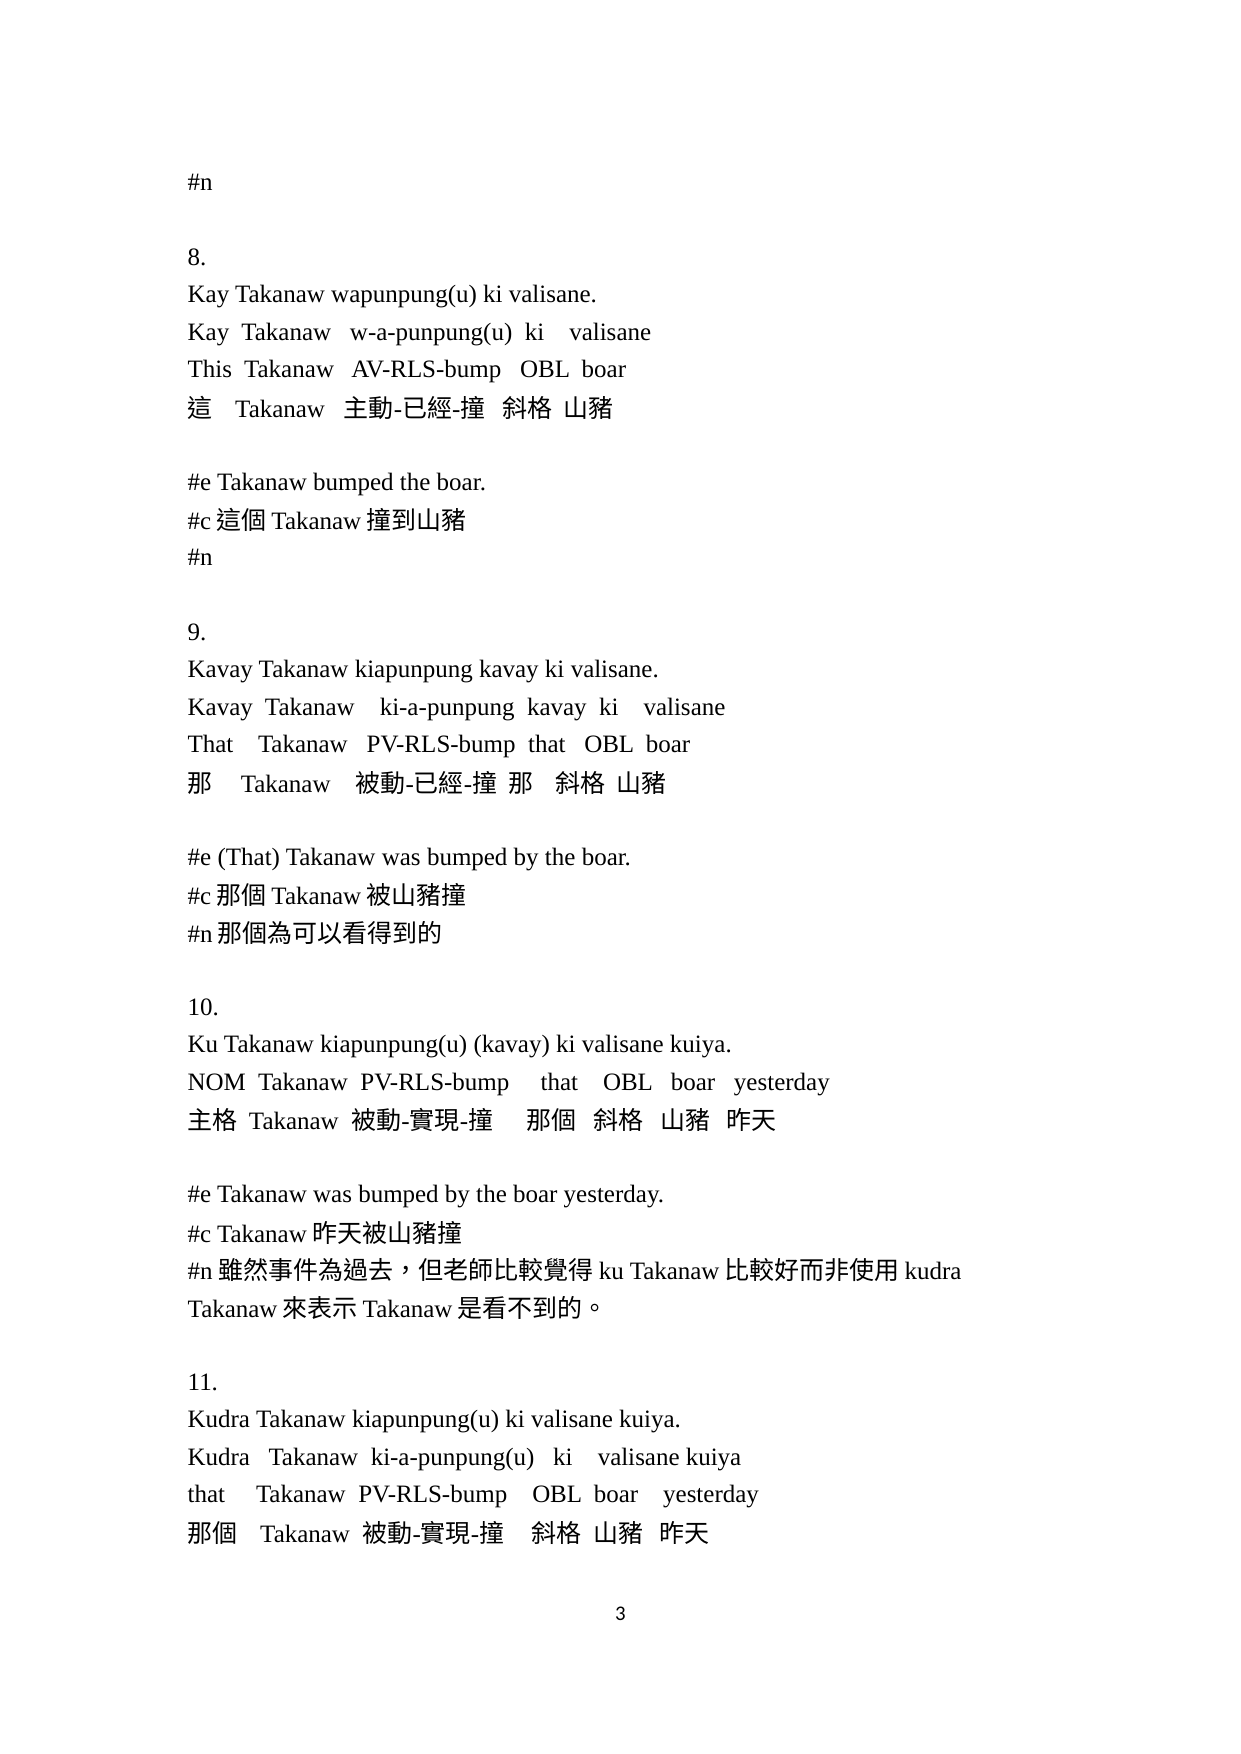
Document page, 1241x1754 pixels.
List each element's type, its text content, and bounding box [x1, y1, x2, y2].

text 這 Takanaw 主動-已經-撞 斜格 山豬 [187, 387, 1053, 425]
text Kay Takanaw wapunpung(u) ki valisane. [187, 275, 1053, 312]
text 9. [187, 612, 1053, 650]
text #c這個Takanaw撞到山豬 [187, 500, 1053, 537]
text This Takanaw AV-RLS-bump OBL boar [187, 350, 1053, 387]
text #n那個為可以看得到的 [187, 912, 1053, 950]
text Kudra Takanaw kiapunpung(u) ki valisane kuiya. [187, 1400, 1053, 1437]
text #n [187, 162, 1053, 200]
text That Takanaw PV-RLS-bump that OBL boar [187, 725, 1053, 762]
text Kavay Takanaw ki-a-punpung kavay ki valisane [187, 687, 1053, 725]
text #n [187, 537, 1053, 575]
text 那 Takanaw 被動-已經-撞 那 斜格 山豬 [187, 762, 1053, 800]
text #n 雖然事件為過去，但老師比較覺得ku Takanaw比較好而非使用kudra Takanaw來表示Takanaw是看不到的。 [187, 1250, 1053, 1325]
text #e (That) Takanaw was bumped by the boar. [187, 837, 1053, 875]
text Kudra Takanaw ki-a-punpung(u) ki valisane kuiya [187, 1437, 1053, 1475]
text 那個 Takanaw 被動-實現-撞 斜格 山豬 昨天 [187, 1512, 1053, 1550]
text 8. [187, 237, 1053, 275]
text #e Takanaw was bumped by the boar yesterday. [187, 1175, 1053, 1212]
text 主格 Takanaw 被動-實現-撞 那個 斜格 山豬 昨天 [187, 1100, 1053, 1137]
text Ku Takanaw kiapunpung(u) (kavay) ki valisane kuiya. [187, 1025, 1053, 1062]
text 10. [187, 987, 1053, 1025]
text #c Takanaw昨天被山豬撞 [187, 1212, 1053, 1250]
text 11. [187, 1362, 1053, 1400]
text Kavay Takanaw kiapunpung kavay ki valisane. [187, 650, 1053, 687]
text NOM Takanaw PV-RLS-bump that OBL boar yesterday [187, 1062, 1053, 1100]
text #c那個Takanaw被山豬撞 [187, 875, 1053, 912]
text #e Takanaw bumped the boar. [187, 462, 1053, 500]
text that Takanaw PV-RLS-bump OBL boar yesterday [187, 1475, 1053, 1512]
text Kay Takanaw w-a-punpung(u) ki valisane [187, 312, 1053, 350]
